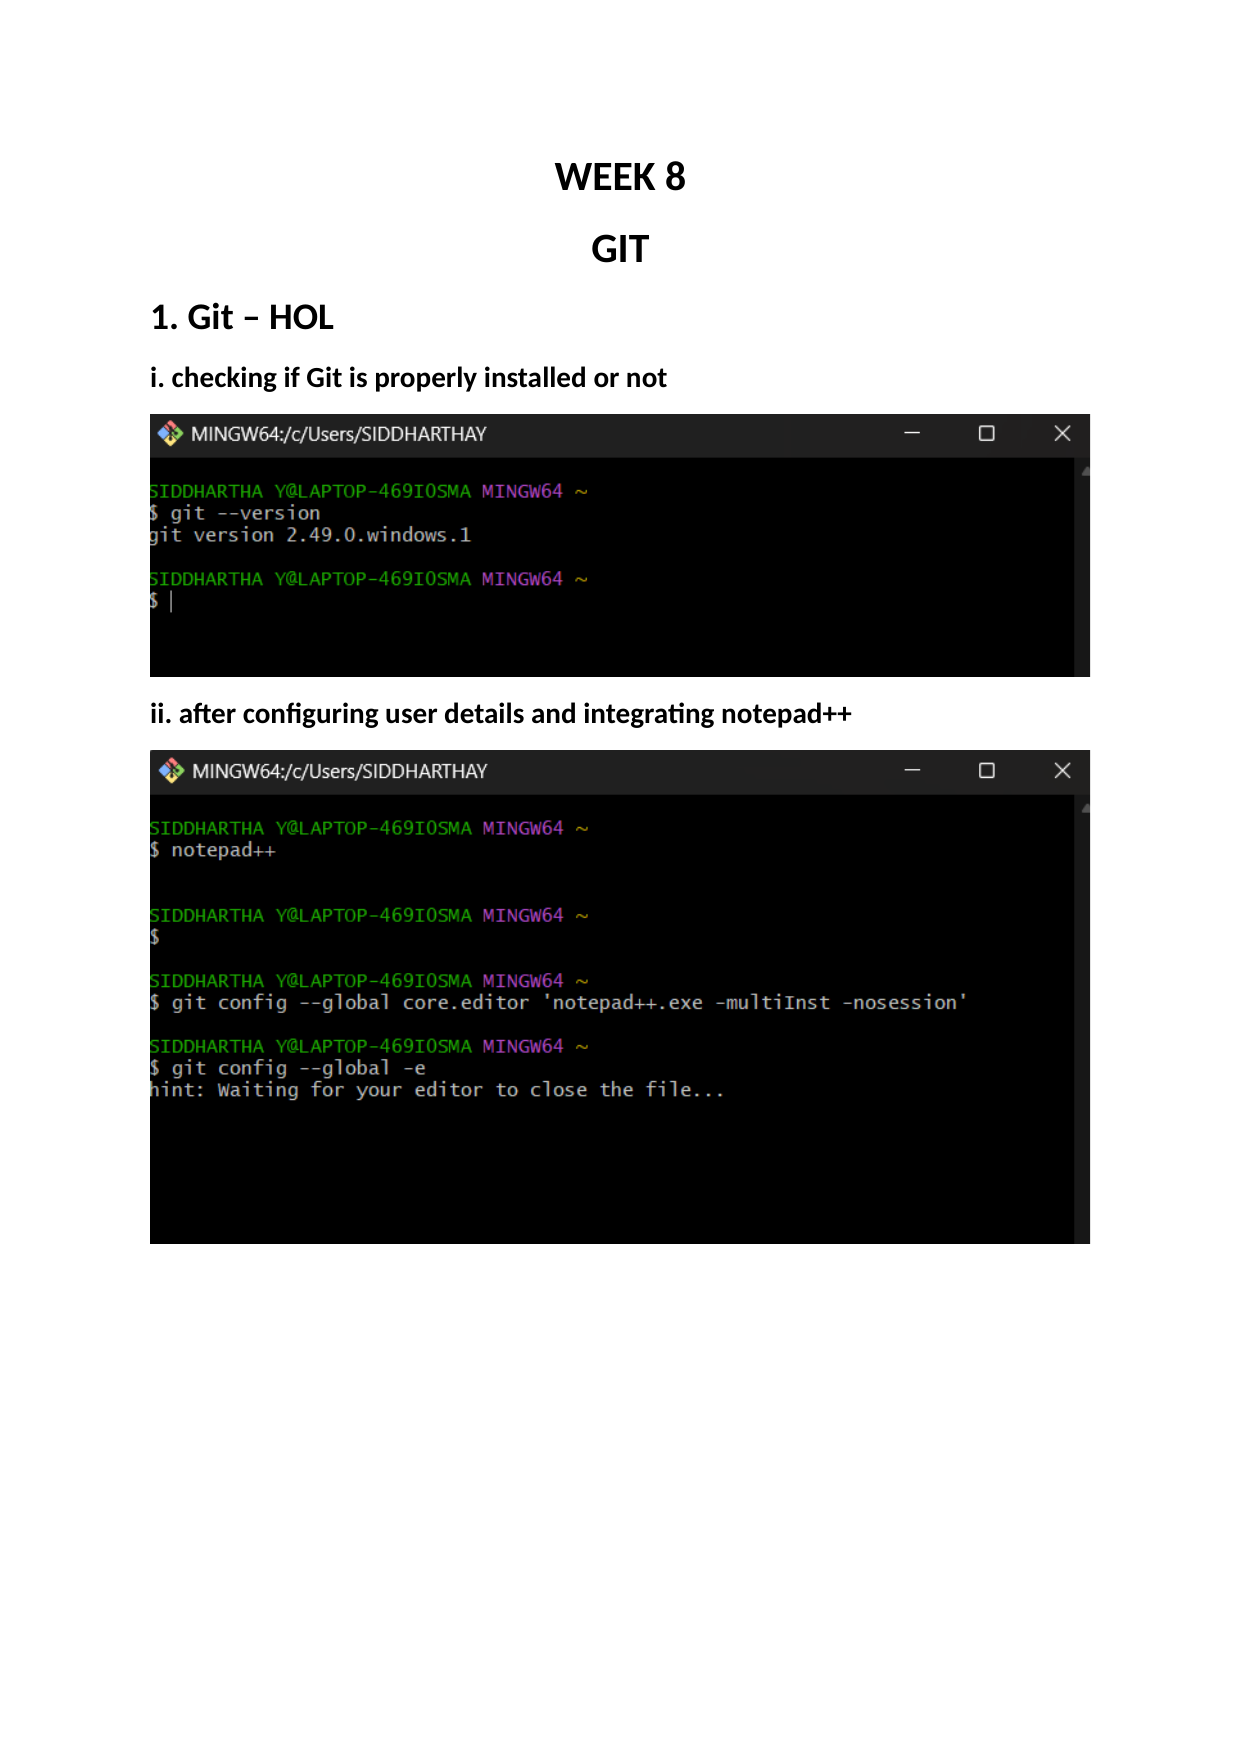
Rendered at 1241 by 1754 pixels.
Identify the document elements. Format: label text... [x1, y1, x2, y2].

text i. checking if Git is properly installed or not [150, 359, 1090, 395]
text ii. after configuring user details and integrating notepad++ [150, 695, 1090, 731]
text WEEK 8 [150, 150, 1090, 201]
picture [150, 414, 1091, 677]
picture [150, 750, 1091, 1244]
text GIT [150, 222, 1090, 272]
text 1. Git – HOL [150, 293, 1090, 339]
